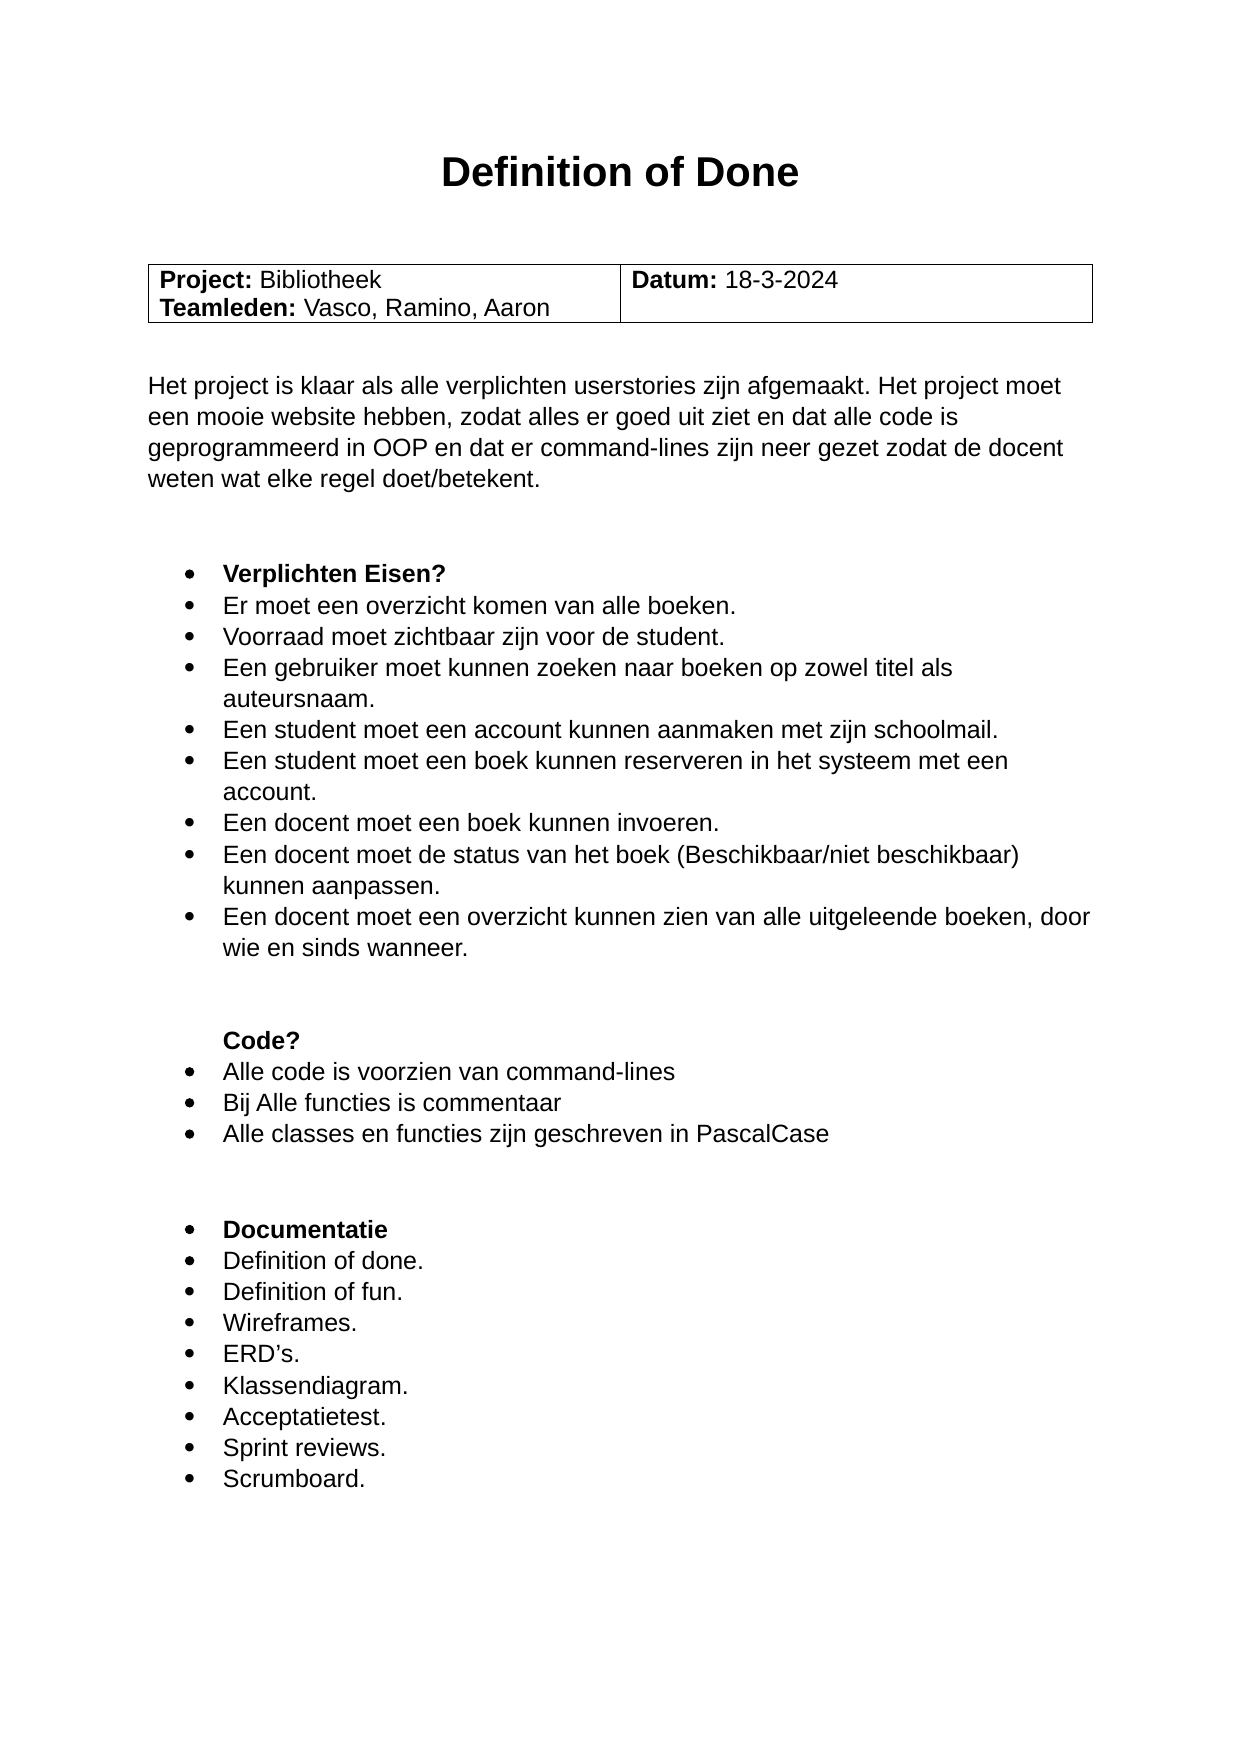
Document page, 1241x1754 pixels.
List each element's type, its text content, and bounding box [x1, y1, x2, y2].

list Een docent moet de status van het boek (Beschikbaar/niet beschikbaar) kunnen aanpassen. [185, 839, 1093, 899]
list Klassendiagram. [185, 1371, 1093, 1399]
list Sprint reviews. [185, 1433, 1093, 1462]
list Verplichten Eisen? [185, 559, 1093, 588]
list Scrumboard. [185, 1464, 1093, 1558]
list Documentatie [185, 1215, 1093, 1244]
list Voorraad moet zichtbaar zijn voor de student. [185, 622, 1093, 651]
table_header Project: Bibliotheek Teamleden: Vasco, Ramino, Aaron [149, 265, 620, 322]
list Een student moet een boek kunnen reserveren in het systeem met een account. [185, 746, 1093, 806]
table_header Datum: 18-3-2024 [621, 265, 1092, 322]
list Wireframes. [185, 1308, 1093, 1337]
text Definition of Done [148, 148, 1093, 196]
list Acceptatietest. [185, 1402, 1093, 1431]
list Bij Alle functies is commentaar [185, 1088, 1093, 1117]
list Alle classes en functies zijn geschreven in PascalCase [185, 1119, 1093, 1148]
list Alle code is voorzien van command-lines [185, 1057, 1093, 1086]
list Een student moet een account kunnen aanmaken met zijn schoolmail. [185, 715, 1093, 744]
list Een docent moet een overzicht kunnen zien van alle uitgeleende boeken, door wie en sinds wanneer. [185, 902, 1093, 962]
text Het project is klaar als alle verplichten userstories zijn afgemaakt. Het project moet een mooie website hebben, zodat alles er goed uit ziet en dat alle code is geprogrammeerd in OOP en dat er command-lines zijn neer gezet zodat de docent weten wat elke regel doet/betekent. [148, 371, 1093, 493]
list Er moet een overzicht komen van alle boeken. [185, 591, 1093, 619]
list Definition of fun. [185, 1277, 1093, 1306]
list Code? [223, 1026, 1093, 1055]
list ERD’s. [185, 1339, 1093, 1368]
list Definition of done. [185, 1246, 1093, 1275]
list Een gebruiker moet kunnen zoeken naar boeken op zowel titel als auteursnaam. [185, 653, 1093, 713]
list Een docent moet een boek kunnen invoeren. [185, 808, 1093, 837]
